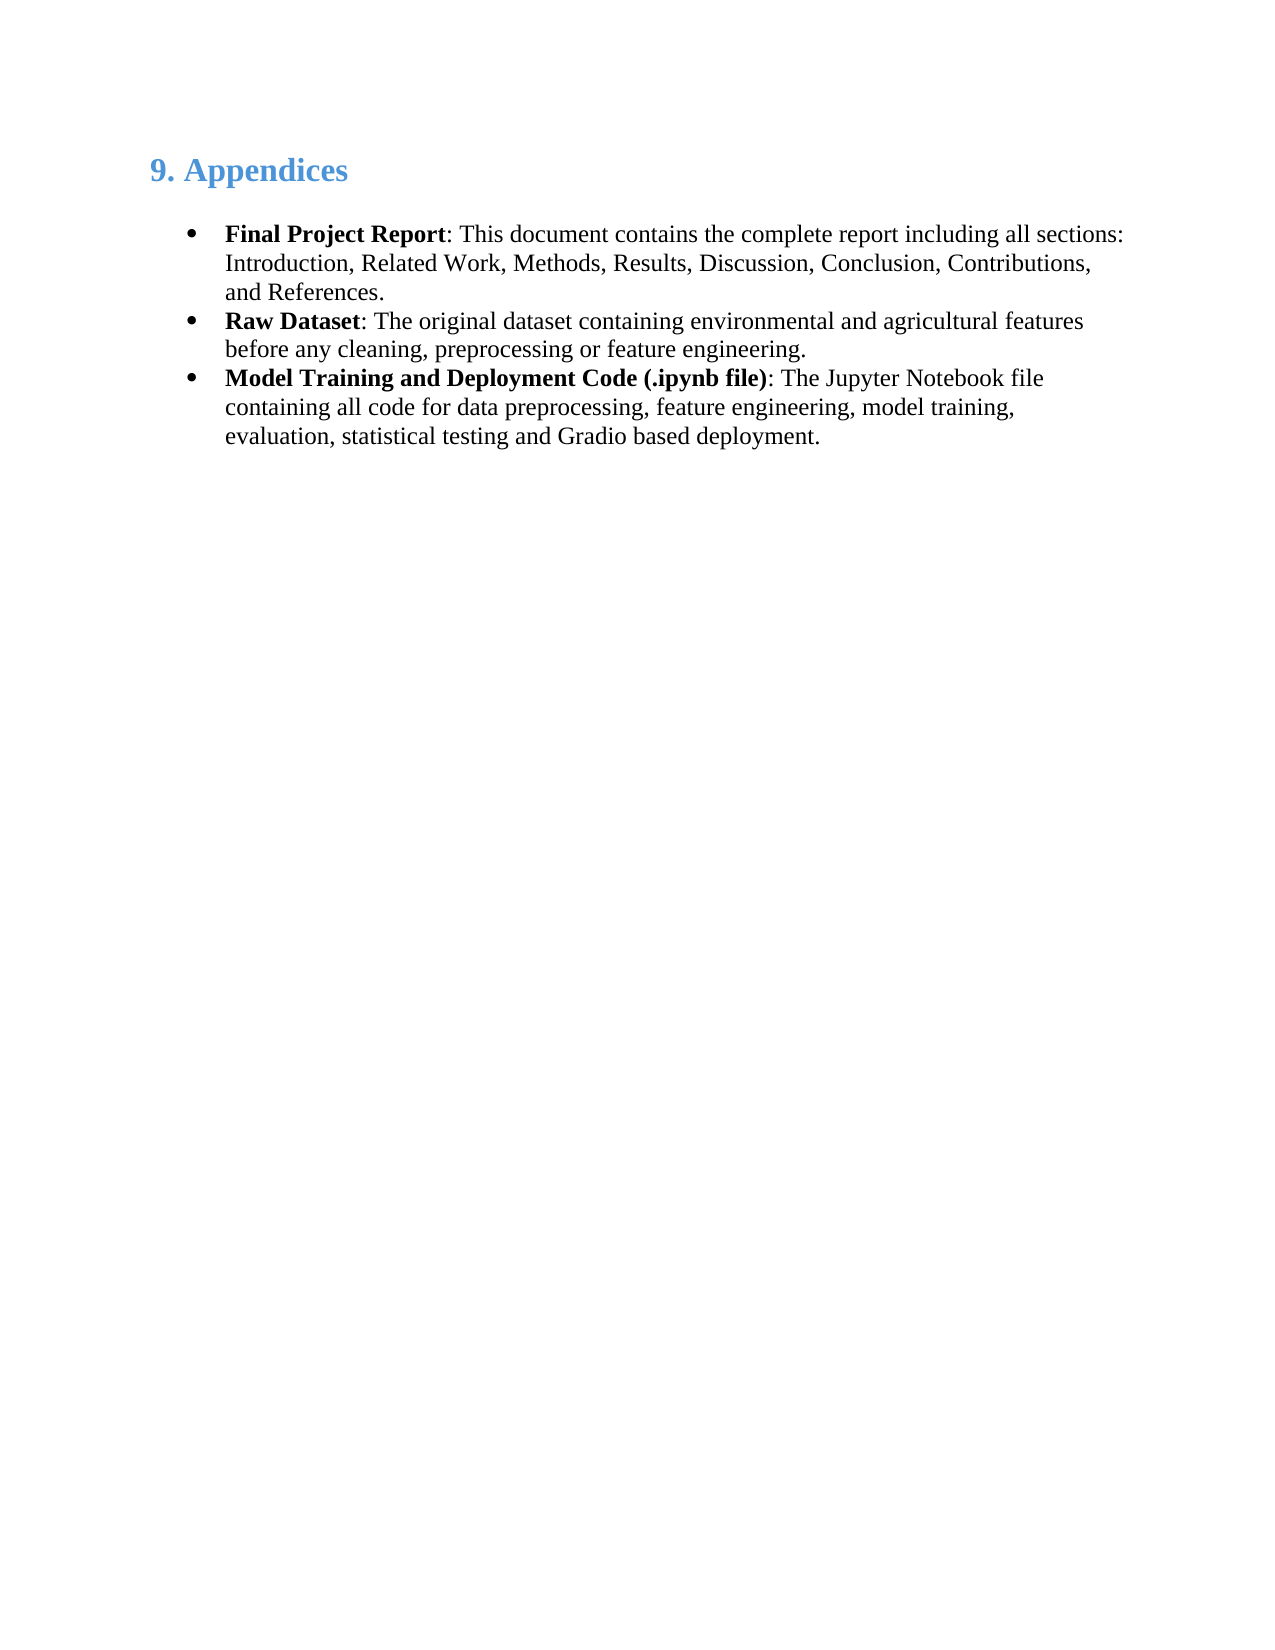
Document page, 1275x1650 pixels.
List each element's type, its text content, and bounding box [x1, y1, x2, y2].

list Raw Dataset: The original dataset containing environmental and agricultural features before any cleaning, preprocessing or feature engineering. [187, 306, 1125, 363]
list Model Training and Deployment Code (.ipynb file): The Jupyter Notebook file containing all code for data preprocessing, feature engineering, model training, evaluation, statistical testing and Gradio based deployment. [187, 363, 1125, 449]
list Final Project Report: This document contains the complete report including all sections: Introduction, Related Work, Methods, Results, Discussion, Conclusion, Contributions, and References. [187, 219, 1125, 306]
text 9. Appendices [150, 150, 1125, 188]
